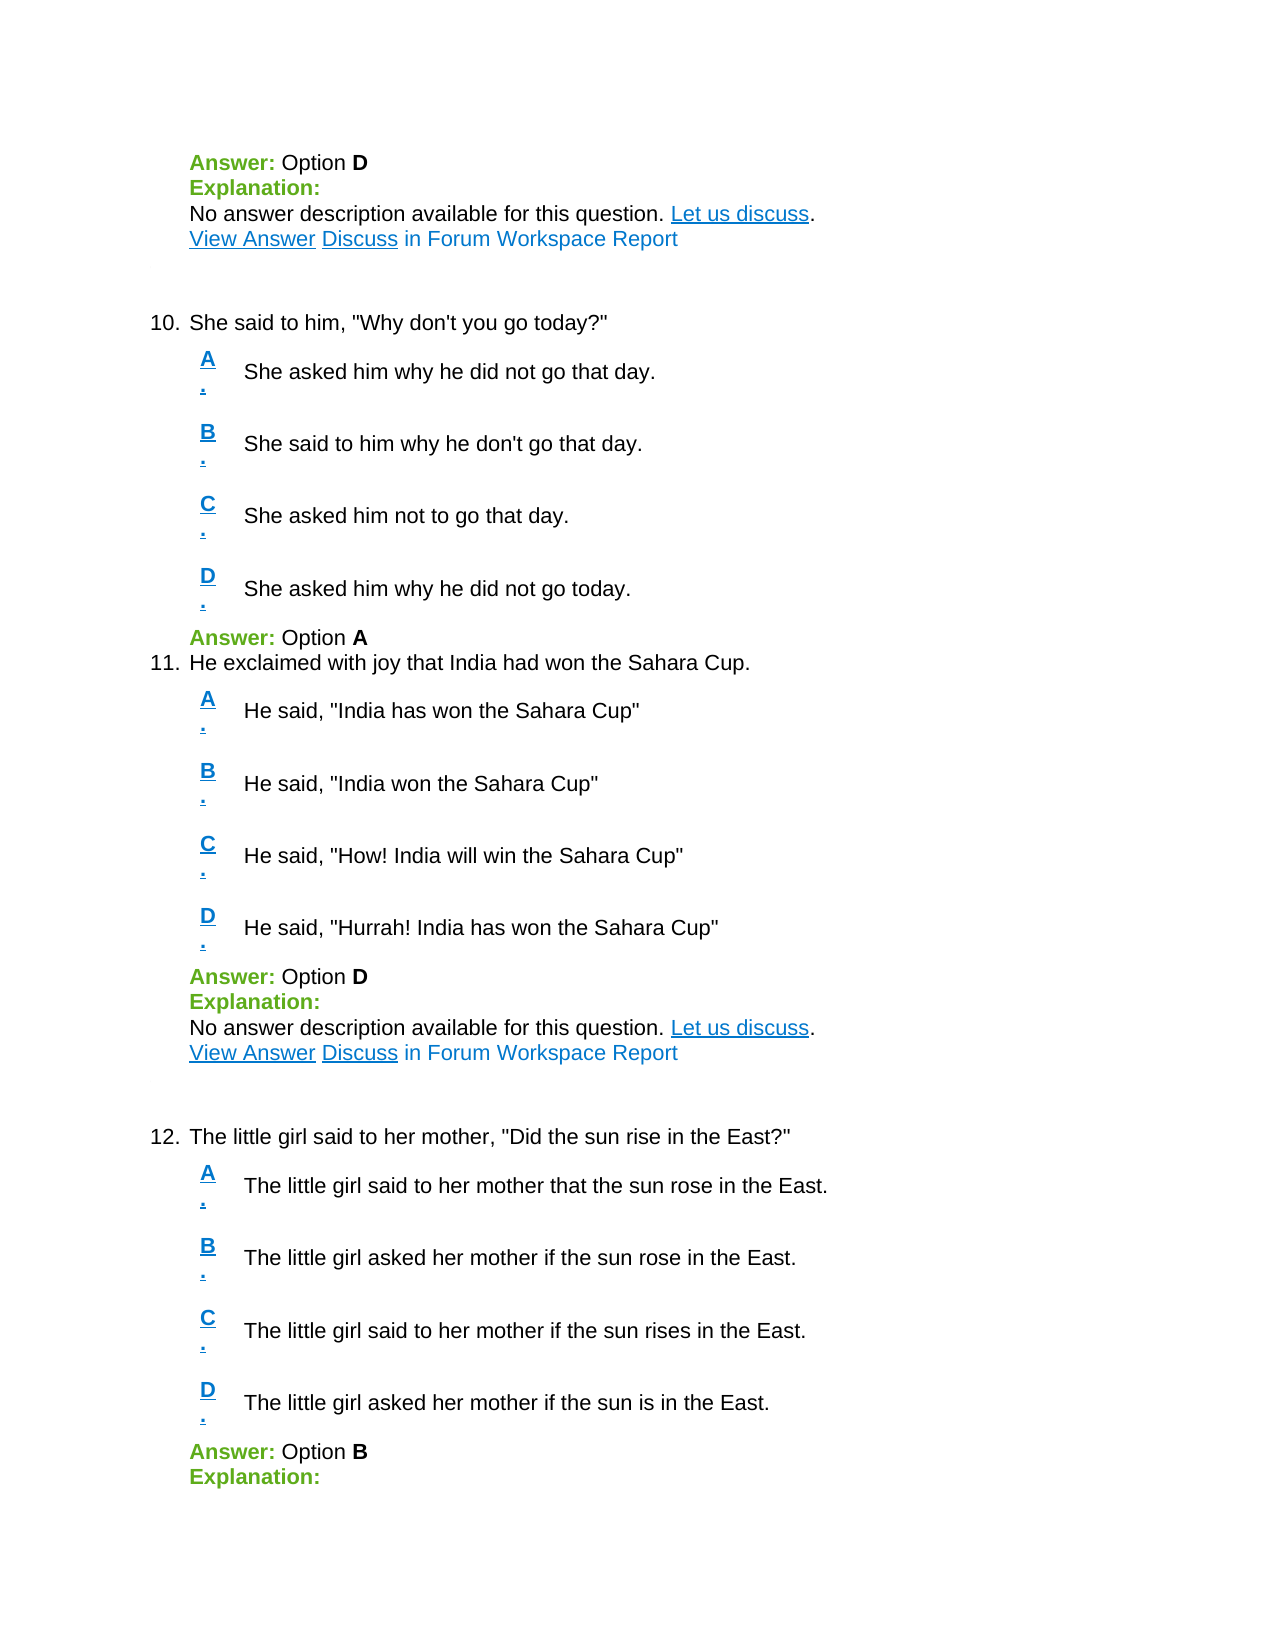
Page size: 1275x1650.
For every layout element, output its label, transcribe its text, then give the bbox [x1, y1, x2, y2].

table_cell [189, 150, 1125, 251]
table_header The little girl said to her mother, "Did the sun rise in the East?" [189, 1124, 1125, 1149]
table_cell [189, 1149, 1125, 1489]
table_header She said to him, "Why don't you go today?" [189, 310, 1125, 335]
table_cell 11. [150, 650, 189, 1065]
table_header 12. [150, 1124, 189, 1489]
table_header 10. [150, 310, 189, 650]
table_cell He exclaimed with joy that India had won the Sahara Cup. [189, 650, 1125, 675]
table_cell Answer: Option D Explanation: No answer description available for this question. Let us discuss. View Answer Discuss in Forum Workspace Report [189, 675, 1125, 1065]
table_cell Answer: Option A [189, 335, 1125, 650]
